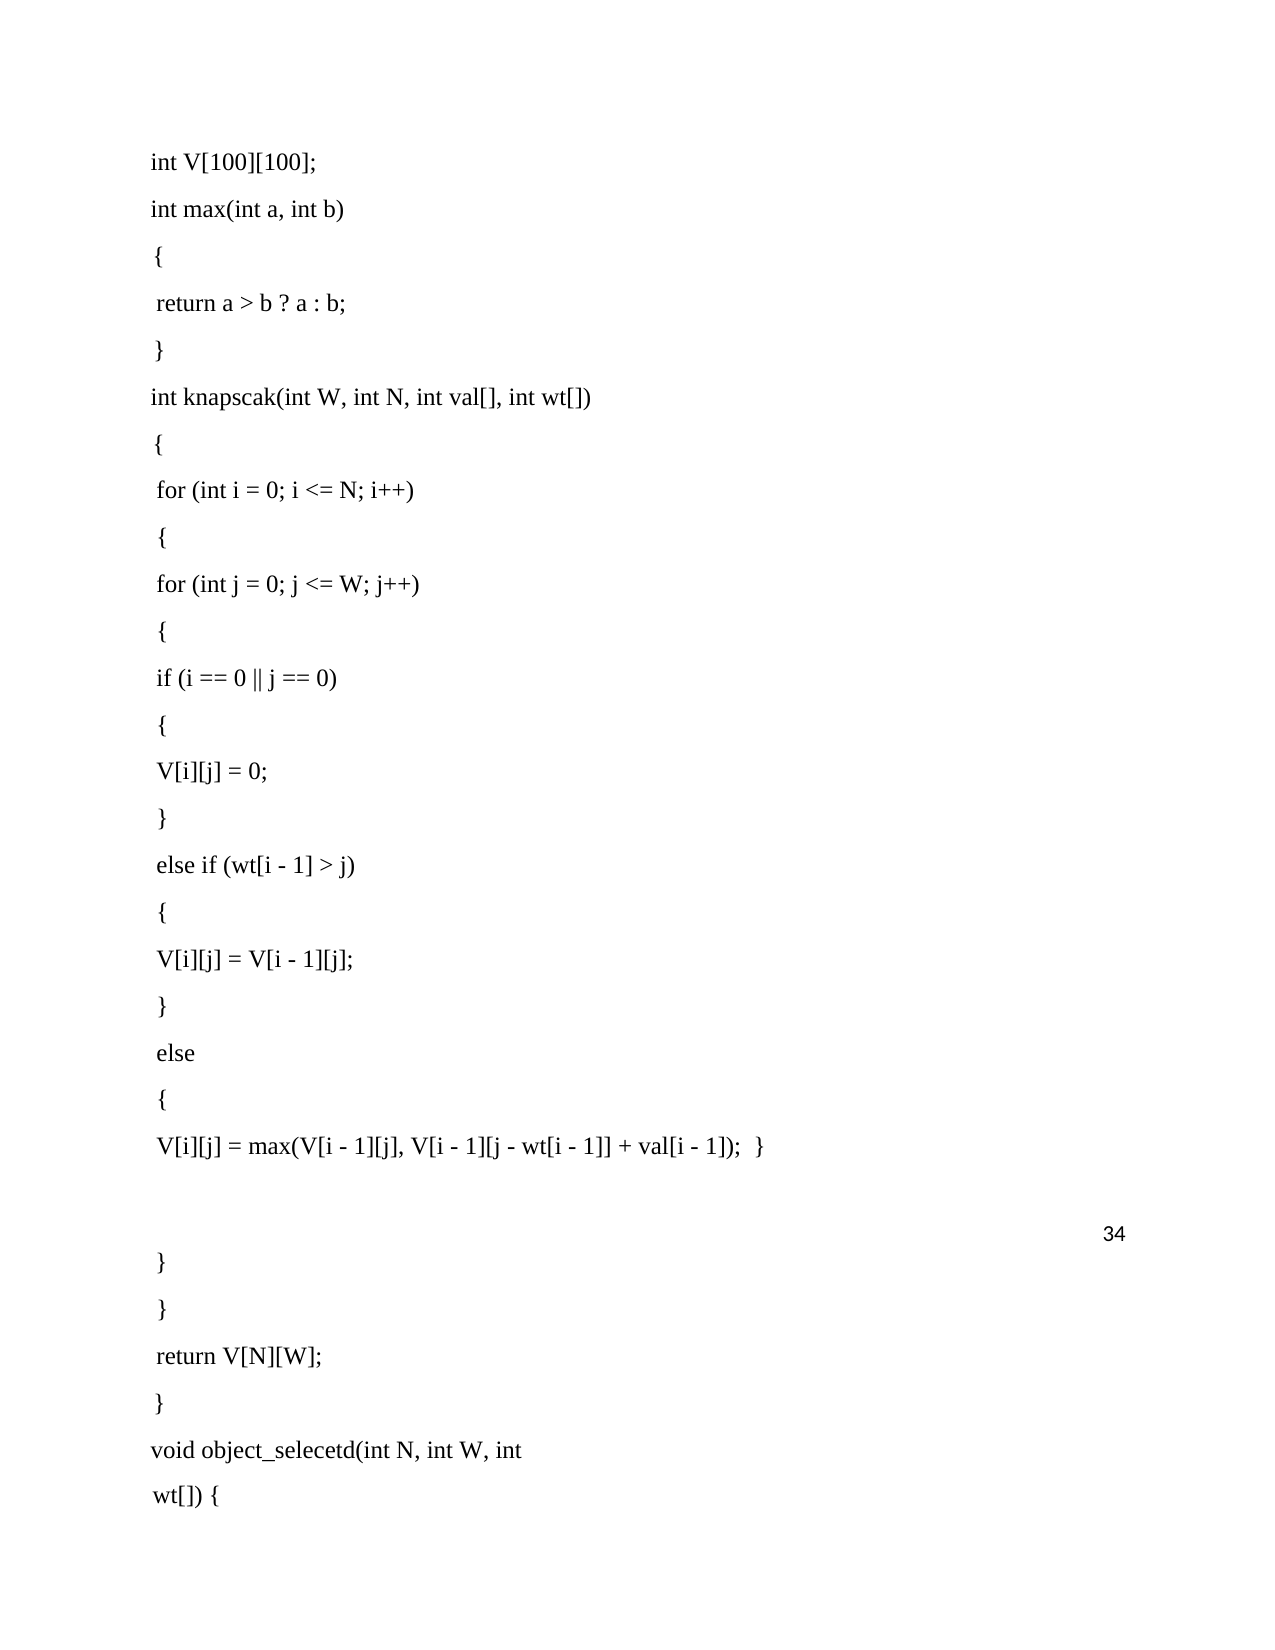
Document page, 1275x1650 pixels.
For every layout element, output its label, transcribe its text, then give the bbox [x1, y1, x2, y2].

text } [150, 991, 1161, 1019]
text else [150, 1038, 1161, 1066]
text { [150, 710, 1161, 738]
text V[i][j] = 0; [150, 756, 1161, 785]
text 34 [113, 1219, 1125, 1247]
text { [150, 897, 1161, 926]
text { [150, 1084, 1161, 1113]
text { [150, 522, 1161, 551]
text } [153, 1388, 1161, 1417]
text for (int j = 0; j <= W; j++) [150, 569, 1161, 598]
text else if (wt[i - 1] > j) [150, 850, 1161, 879]
text { [152, 241, 1161, 270]
text V[i][j] = max(V[i - 1][j], V[i - 1][j - wt[i - 1]] + val[i - 1]); } [150, 1131, 835, 1160]
text int V[100][100]; [150, 147, 1161, 176]
text if (i == 0 || j == 0) [150, 663, 1161, 692]
text } [150, 803, 1161, 832]
text } [150, 1294, 1161, 1323]
text V[i][j] = V[i - 1][j]; [150, 944, 1161, 973]
text { [150, 616, 1161, 645]
text } [150, 1247, 1161, 1276]
text for (int i = 0; i <= N; i++) [150, 475, 1161, 504]
text } [153, 335, 1161, 364]
text return a > b ? a : b; [150, 288, 1161, 317]
text int max(int a, int b) [150, 194, 1161, 223]
text { [152, 429, 1161, 457]
text void object_selecetd(int N, int W, int wt[]) { [150, 1435, 578, 1509]
text return V[N][W]; [150, 1341, 1161, 1370]
text int knapscak(int W, int N, int val[], int wt[]) [150, 382, 1161, 411]
